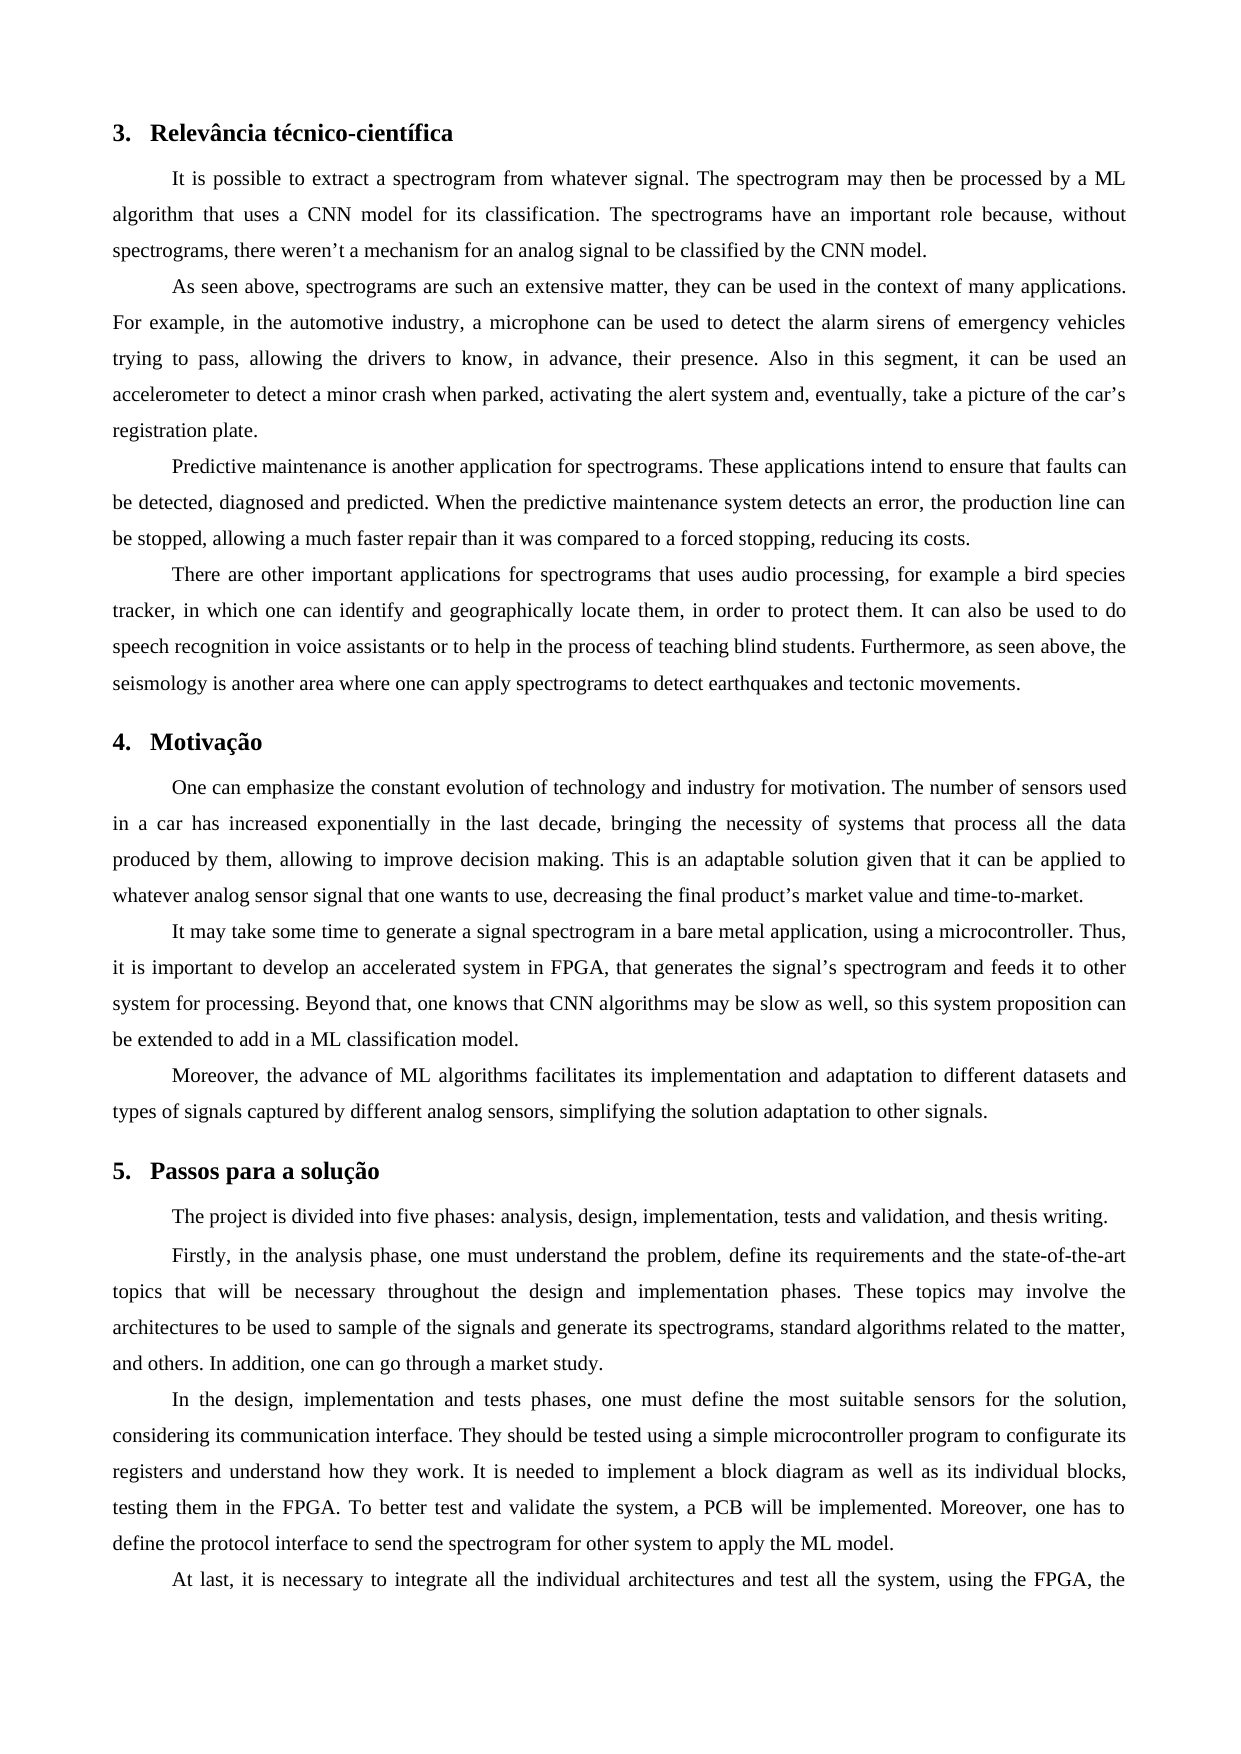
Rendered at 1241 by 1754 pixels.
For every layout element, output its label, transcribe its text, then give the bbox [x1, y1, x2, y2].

text As seen above, spectrograms are such an extensive matter, they can be used in the context of many applications. For example, in the automotive industry, a microphone can be used to detect the alarm sirens of emergency vehicles trying to pass, allowing the drivers to know, in advance, their presence. Also in this segment, it can be used an accelerometer to detect a minor crash when parked, activating the alert system and, eventually, take a picture of the car’s registration plate. [112, 274, 1128, 442]
text Moreover, the advance of ML algorithms facilitates its implementation and adaptation to different datasets and types of signals captured by different analog sensors, simplifying the solution adaptation to other signals. [112, 1063, 1128, 1123]
list Passos para a solução [112, 1156, 1128, 1185]
text One can emphasize the constant evolution of technology and industry for motivation. The number of sensors used in a car has increased exponentially in the last decade, bringing the necessity of systems that process all the data produced by them, allowing to improve decision making. This is an adaptable solution given that it can be applied to whatever analog sensor signal that one wants to use, decreasing the final product’s market value and time-to-market. [112, 775, 1128, 907]
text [112, 1567, 1128, 1591]
text There are other important applications for spectrograms that uses audio processing, for example a bird species tracker, in which one can identify and geographically locate them, in order to protect them. It can also be used to do speech recognition in voice assistants or to help in the process of teaching blind students. Furthermore, as seen above, the seismology is another area where one can apply spectrograms to detect earthquakes and tectonic movements. [112, 562, 1128, 694]
text It is possible to extract a spectrogram from whatever signal. The spectrogram may then be processed by a ML algorithm that uses a CNN model for its classification. The spectrograms have an important role because, without spectrograms, there weren’t a mechanism for an analog signal to be classified by the CNN model. [112, 166, 1128, 262]
text Firstly, in the analysis phase, one must understand the problem, define its requirements and the state-of-the-art topics that will be necessary throughout the design and implementation phases. These topics may involve the architectures to be used to sample of the signals and generate its spectrograms, standard algorithms related to the matter, and others. In addition, one can go through a market study. [112, 1242, 1128, 1375]
text Predictive maintenance is another application for spectrograms. These applications intend to ensure that faults can be detected, diagnosed and predicted. When the predictive maintenance system detects an error, the production line can be stopped, allowing a much faster repair than it was compared to a forced stopping, reducing its costs. [112, 454, 1128, 550]
list Relevância técnico-científica [112, 118, 1128, 147]
text It may take some time to generate a signal spectrogram in a bare metal application, using a microcontroller. Thus, it is important to develop an accelerated system in FPGA, that generates the signal’s spectrogram and feeds it to other system for processing. Beyond that, one knows that CNN algorithms may be slow as well, so this system proposition can be extended to add in a ML classification model. [112, 919, 1128, 1051]
text In the design, implementation and tests phases, one must define the most suitable sensors for the solution, considering its communication interface. They should be tested using a simple microcontroller program to configurate its registers and understand how they work. It is needed to implement a block diagram as well as its individual blocks, testing them in the FPGA. To better test and validate the system, a PCB will be implemented. Moreover, one has to define the protocol interface to send the spectrogram for other system to apply the ML model. [112, 1387, 1128, 1555]
list Motivação [112, 727, 1128, 756]
text The project is divided into five phases: analysis, design, implementation, tests and validation, and thesis writing. [112, 1204, 1128, 1228]
